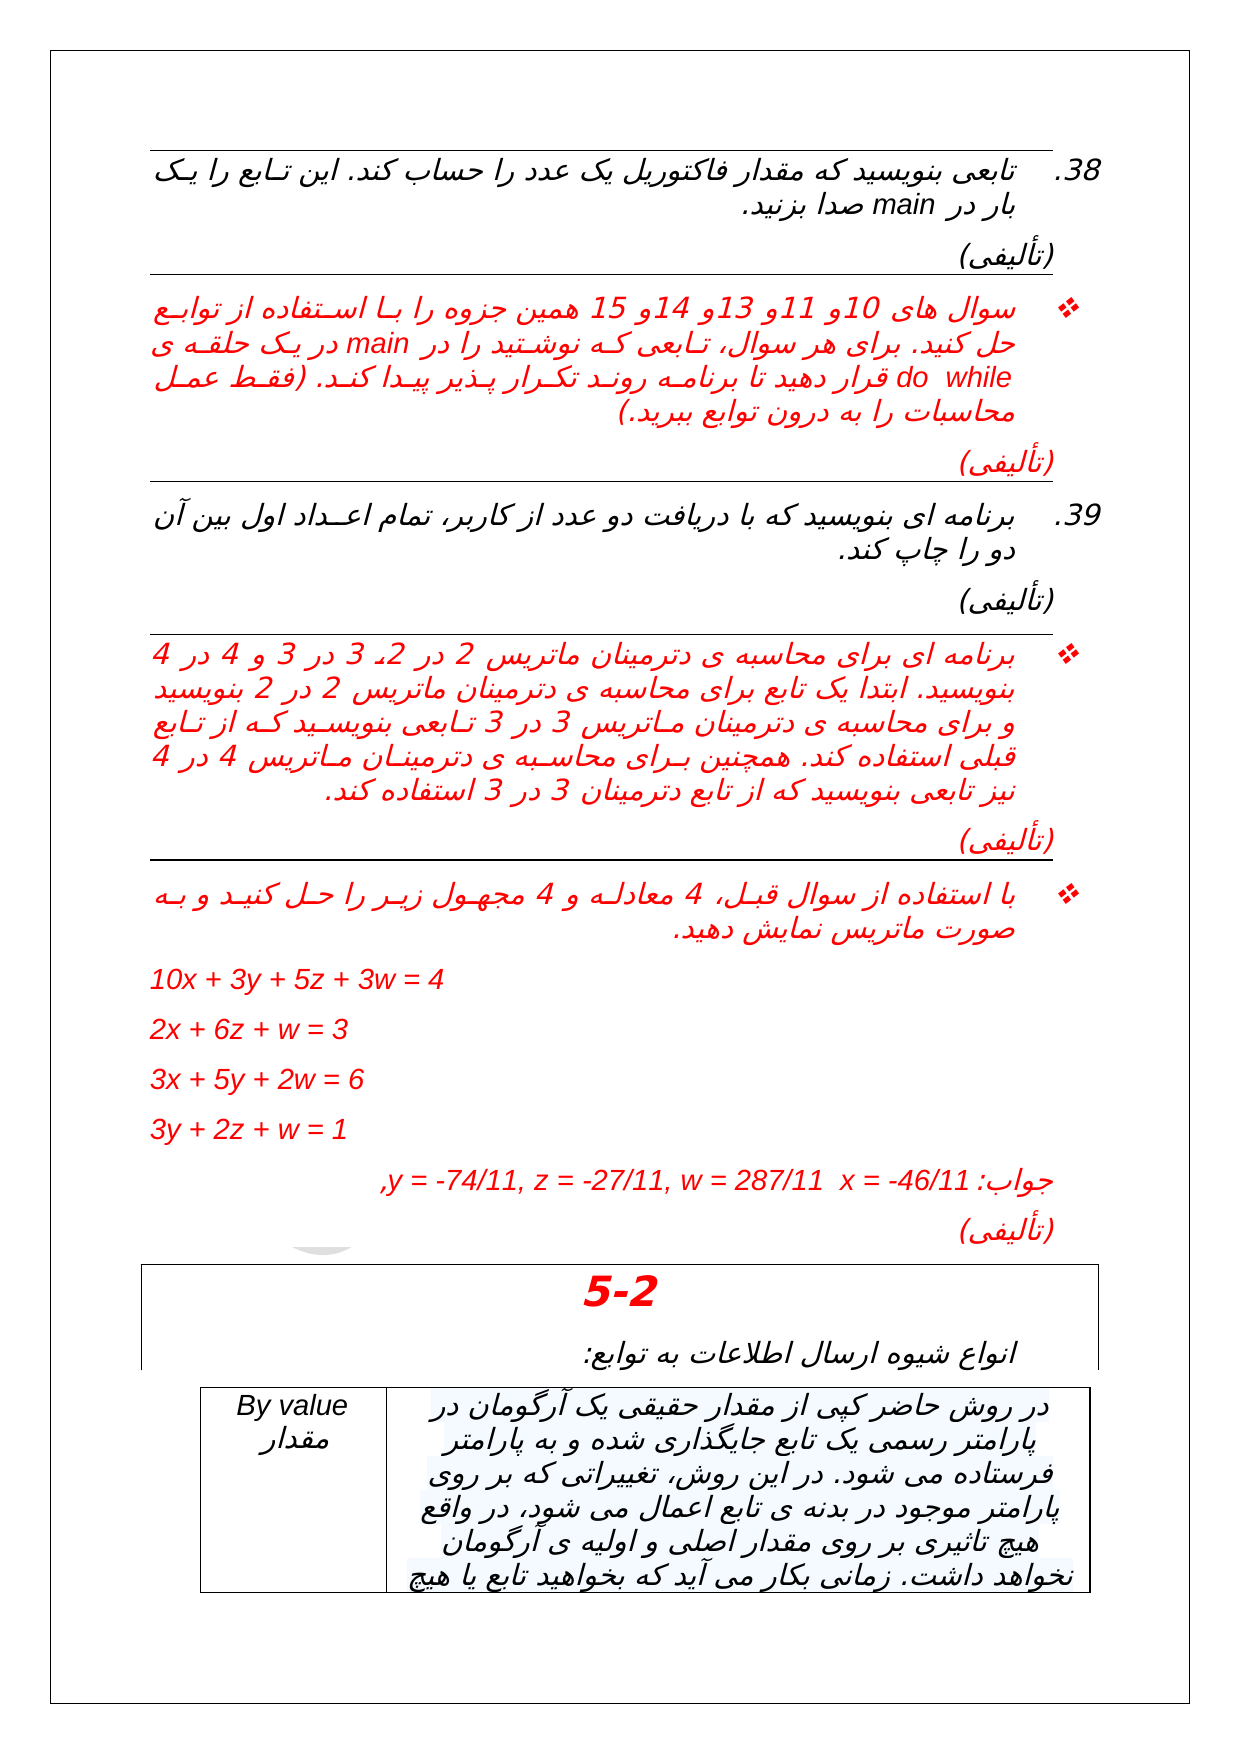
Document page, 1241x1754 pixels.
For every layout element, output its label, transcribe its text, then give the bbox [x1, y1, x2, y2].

text 5-2 [142, 1265, 1098, 1316]
text (تألیفی) [150, 583, 1053, 617]
text 3x + 5y + 2w = 6 [150, 1062, 1053, 1096]
text (تألیفی) [150, 1213, 1053, 1247]
list برنامه ای بنویسید که با دریافت دو عدد از کاربر، تمام اعداد اول بین آن دو را چاپ کند. [150, 499, 1053, 567]
table_header By value مقدار [201, 1388, 386, 1592]
text 2x + 6z + w = 3 [150, 1012, 1053, 1046]
list تابعی بنویسید که مقدار فاکتوریل یک عدد را حساب کند. این تابع را یک بار در main صدا بزنید. [150, 151, 1053, 221]
list با استفاده از سوال قبل، 4 معادله و 4 مجهول زیر را حل کنید و به صورت ماتریس نمایش دهید. [150, 877, 1053, 945]
list سوال های 10و 11و 13و 14و 15 همین جزوه را با استفاده از توابع حل کنید. برای هر سوال، تابعی که نوشتید را در main در یک حلقه ی do while قرار دهید تا برنامه روند تکرار پذیر پیدا کند. (فقط عمل محاسبات را به درون توابع ببرید.) [150, 292, 1053, 428]
text انواع شیوه ارسال اطلاعات به توابع: [142, 1333, 1098, 1370]
text (تألیفی) [150, 235, 1053, 274]
text جواب:y = -74/11, z = -27/11, w = 287/11 x = -46/11, [150, 1163, 1053, 1197]
text 3y + 2z + w = 1 [150, 1112, 1053, 1146]
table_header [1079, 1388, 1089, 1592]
text 10x + 3y + 5z + 3w = 4 [150, 962, 1053, 995]
text (تألیفی) [150, 445, 1053, 481]
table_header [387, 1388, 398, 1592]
text (تألیفی) [150, 823, 1053, 859]
list برنامه ای برای محاسبه ی دترمینان ماتریس 2 در 2، 3 در 3 و 4 در 4 بنویسید. ابتدا یک تابع برای محاسبه ی دترمینان ماتریس 2 در 2 بنویسید و برای محاسبه ی دترمینان ماتریس 3 در 3 تابعی بنویسید که از تابع قبلی استفاده کند. همچنین برای محاسبه ی دترمینان ماتریس 4 در 4 نیز تابعی بنویسید که از تابع دترمینان 3 در 3 استفاده کند. [150, 635, 1053, 807]
